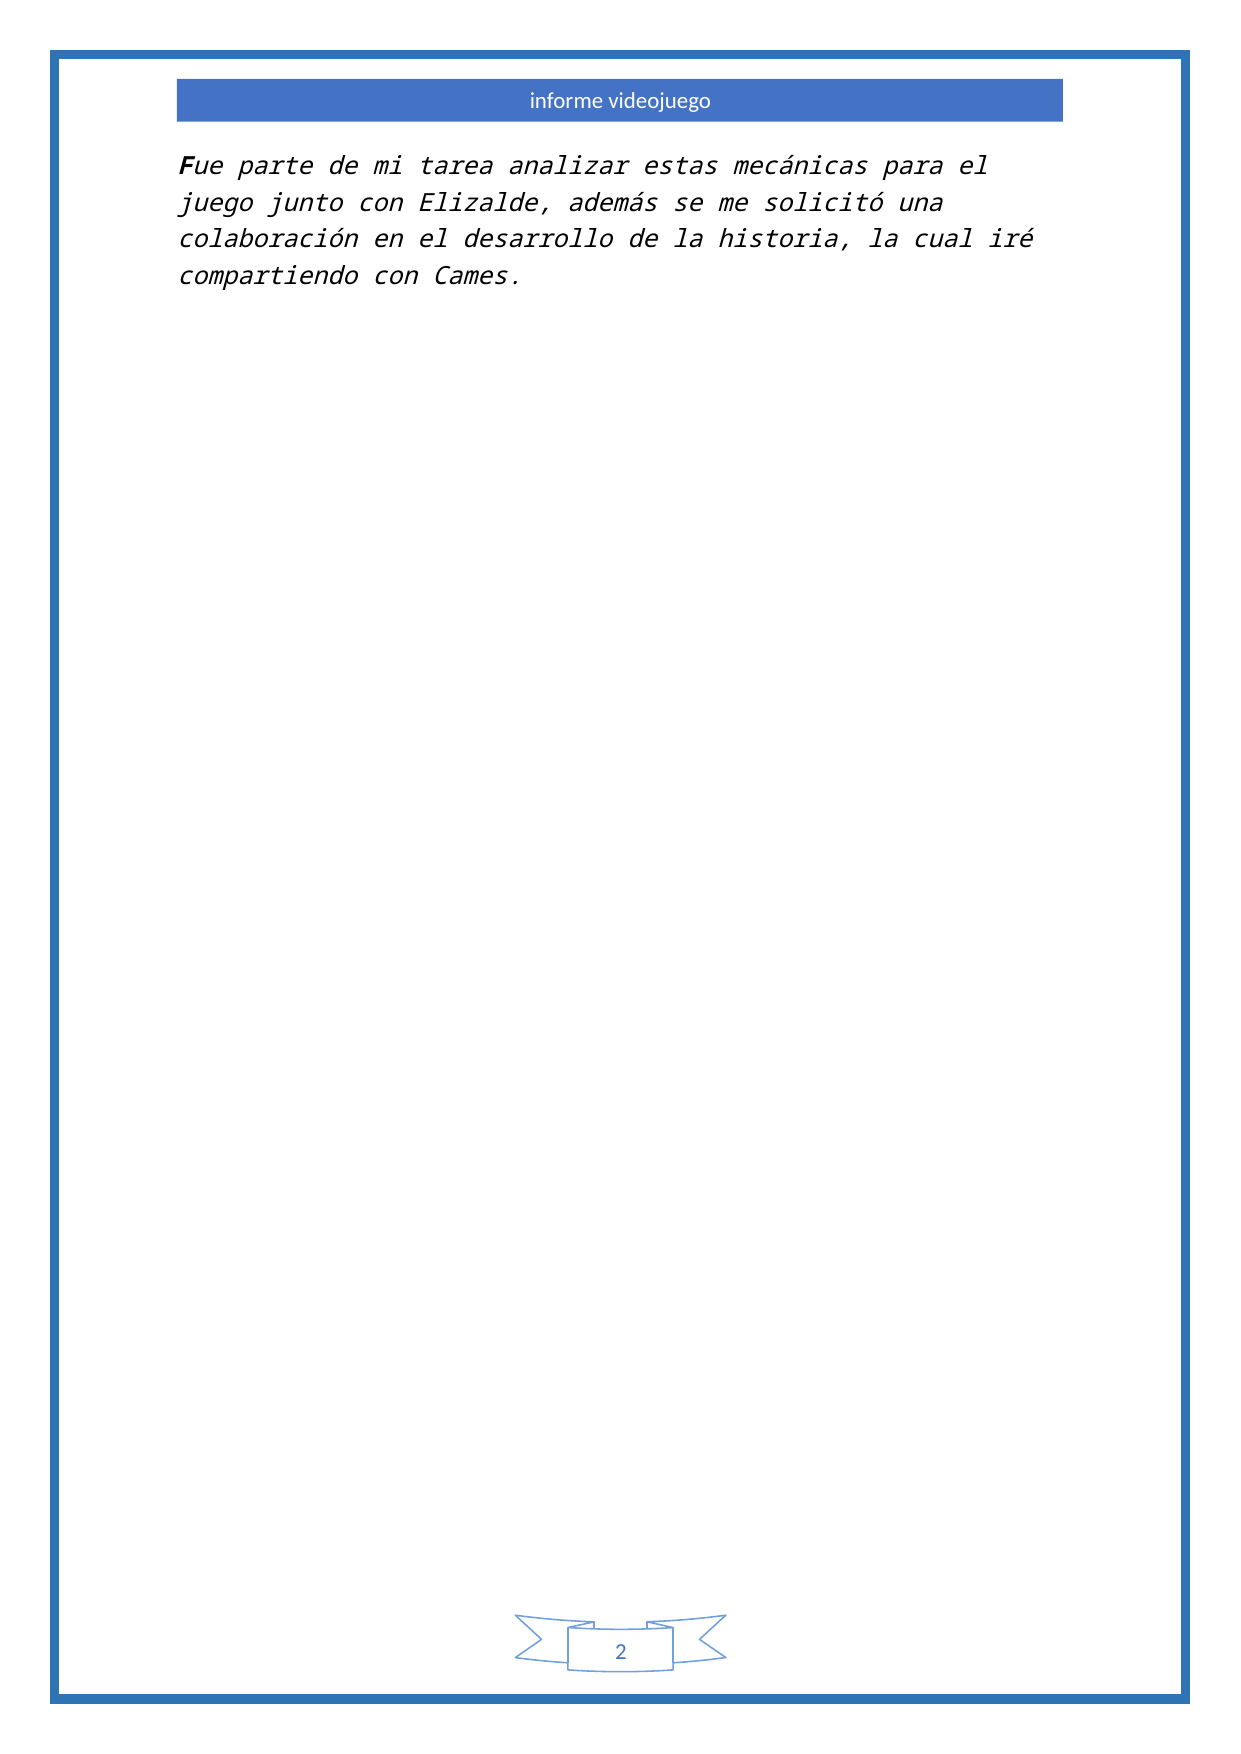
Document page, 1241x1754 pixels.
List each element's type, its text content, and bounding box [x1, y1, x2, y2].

text Fue parte de mi tarea analizar estas mecánicas para el juego junto con Elizalde, además se me solicitó una colaboración en el desarrollo de la historia, la cual iré compartiendo con Cames. [177, 148, 1063, 292]
